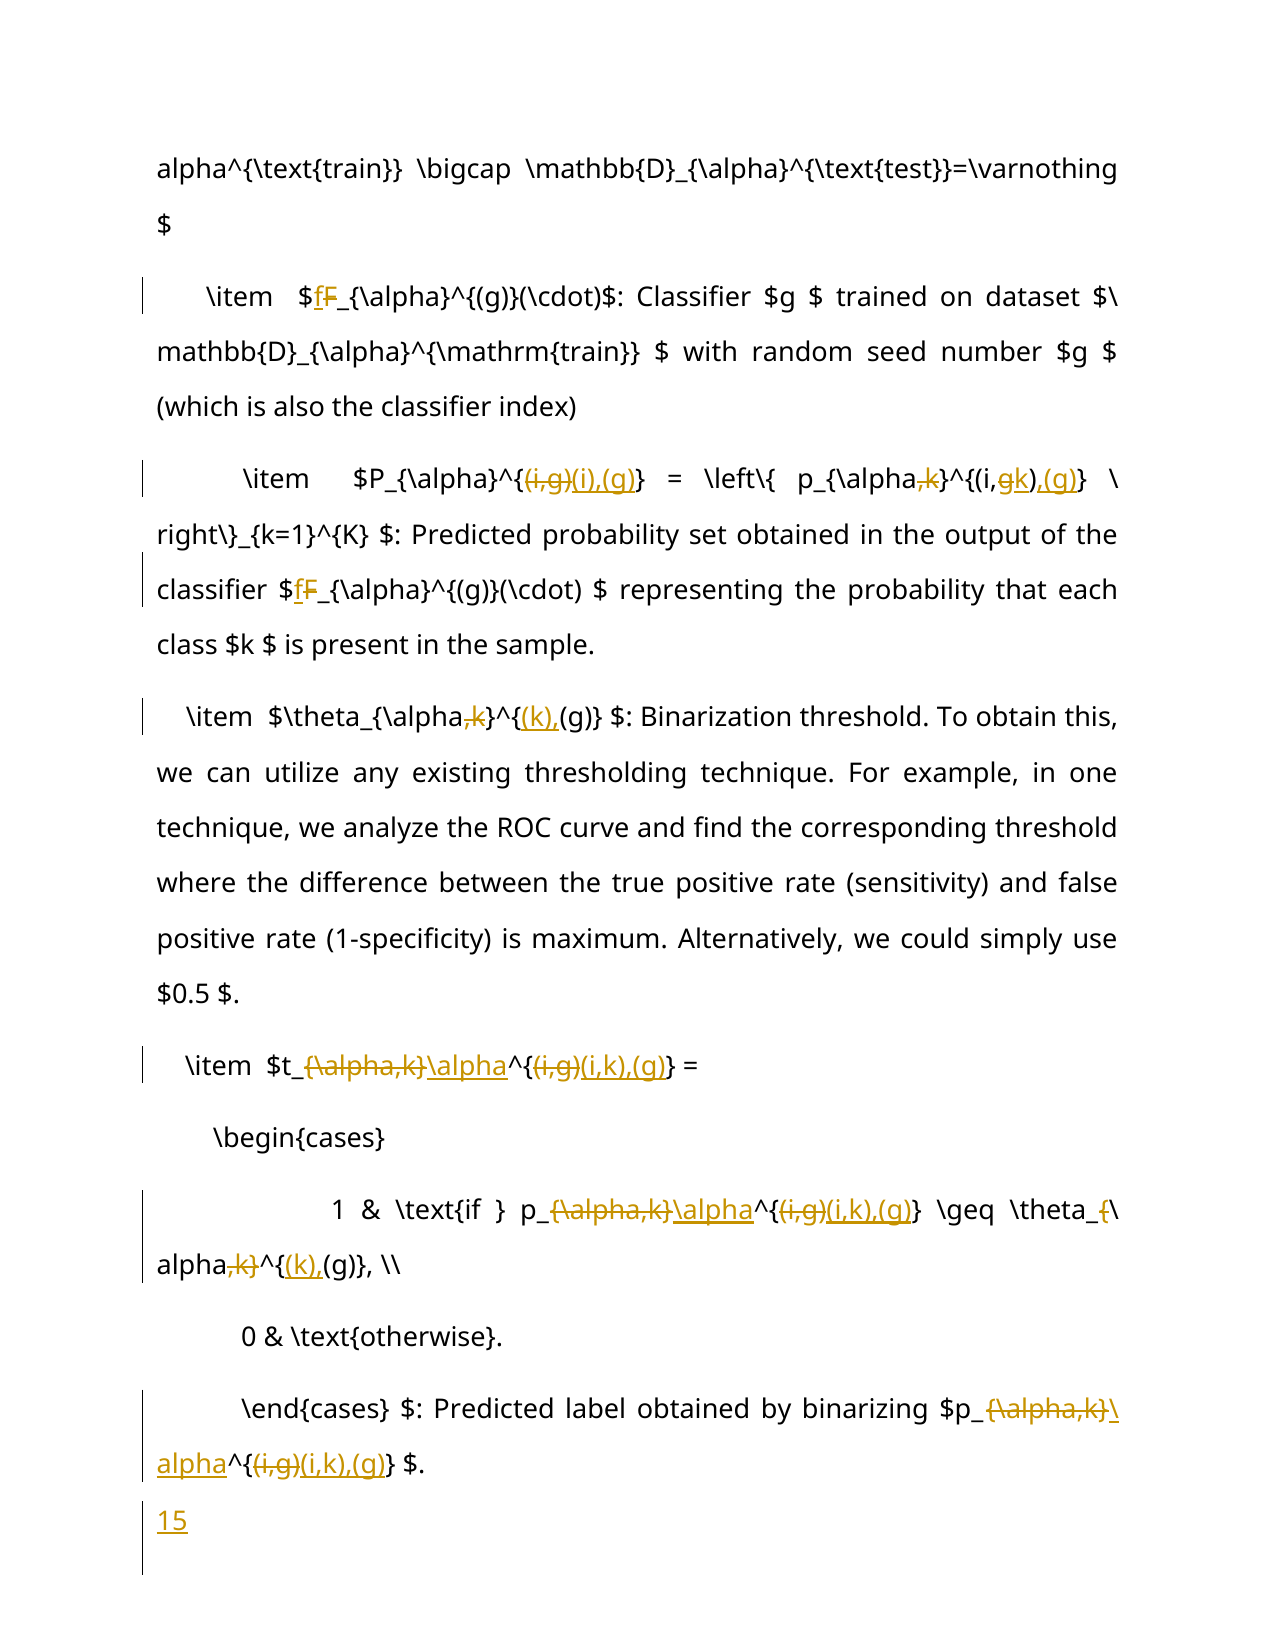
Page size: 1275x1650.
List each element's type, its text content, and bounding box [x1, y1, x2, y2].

text \begin{cases} [156, 1118, 1118, 1155]
text 0 & \text{otherwise}. [156, 1318, 1118, 1354]
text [156, 150, 1118, 242]
text 1 & \text{if } p_^{} \geq \theta_\alpha^{(g)}, \\ [156, 1190, 1118, 1282]
text \end{cases} $: Predicted label obtained by binarizing $p_^{} $. [156, 1389, 1118, 1482]
text \item $_{\alpha}^{(g)}(\cdot)$: Classifier $g $ trained on dataset $\mathbb{D}_{\alpha}^{\mathrm{train}} $ with random seed number $g $ (which is also the classifier index) [156, 277, 1118, 425]
text \item $P_{\alpha}^{} = \left\{ p_{\alpha}^{(i,)} \right\}_{k=1}^{K} $: Predicted probability set obtained in the output of the classifier $_{\alpha}^{(g)}(\cdot) $ representing the probability that each class $k $ is present in the sample. [156, 460, 1118, 663]
text \item $t_^{} = [156, 1046, 1118, 1083]
text \item $\theta_{\alpha}^{(g)} $: Binarization threshold. To obtain this, we can utilize any existing thresholding technique. For example, in one technique, we analyze the ROC curve and find the corresponding threshold where the difference between the true positive rate (sensitivity) and false positive rate (1-specificity) is maximum. Alternatively, we could simply use $0.5 $. [156, 698, 1118, 1011]
